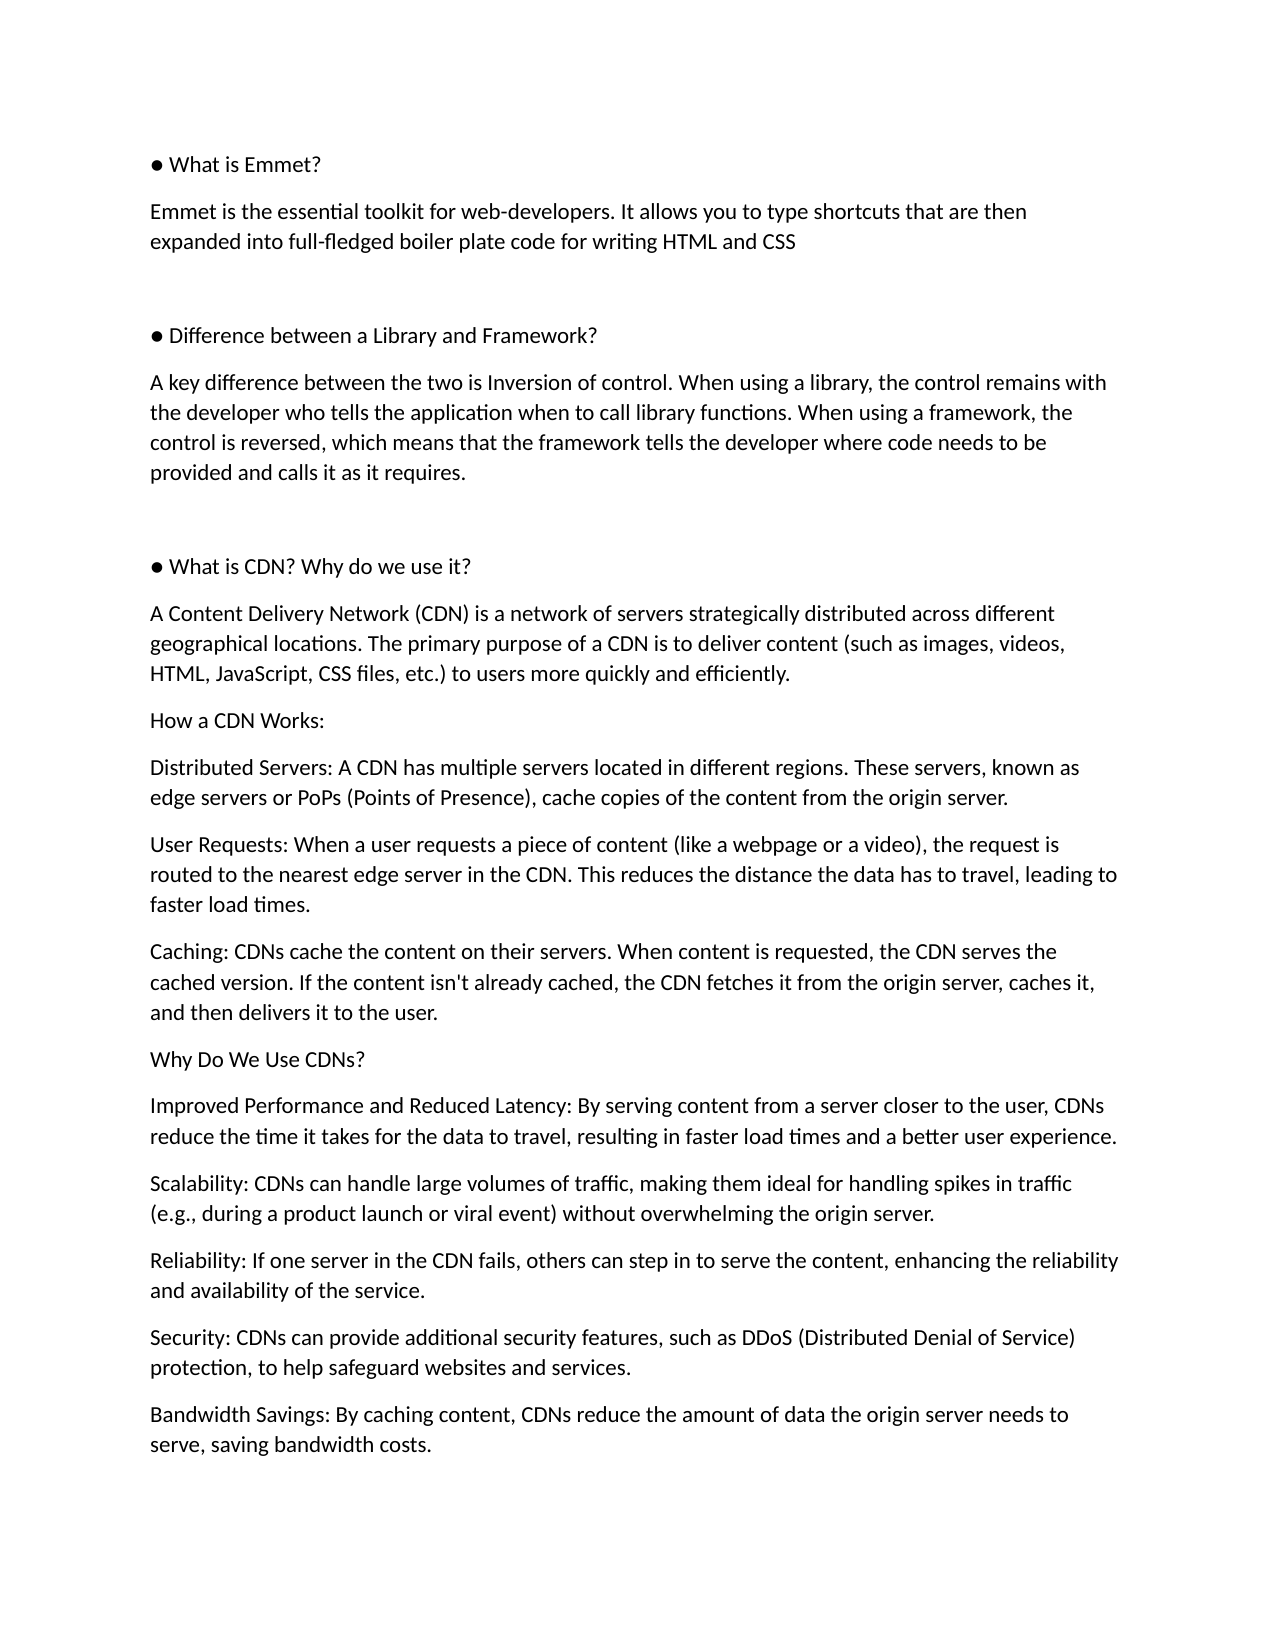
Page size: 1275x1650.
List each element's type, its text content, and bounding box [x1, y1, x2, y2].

text ● What is Emmet? [150, 150, 1125, 178]
text A Content Delivery Network (CDN) is a network of servers strategically distributed across different geographical locations. The primary purpose of a CDN is to deliver content (such as images, videos, HTML, JavaScript, CSS files, etc.) to users more quickly and efficiently. [150, 599, 1125, 687]
text Why Do We Use CDNs? [150, 1045, 1125, 1073]
text ● Difference between a Library and Framework? [150, 321, 1125, 349]
text Scalability: CDNs can handle large volumes of traffic, making them ideal for handling spikes in traffic (e.g., during a product launch or viral event) without overwhelming the origin server. [150, 1169, 1125, 1227]
text A key difference between the two is Inversion of control. When using a library, the control remains with the developer who tells the application when to call library functions. When using a framework, the control is reversed, which means that the framework tells the developer where code needs to be provided and calls it as it requires. [150, 368, 1125, 486]
text ● What is CDN? Why do we use it? [150, 552, 1125, 580]
text Bandwidth Savings: By caching content, CDNs reduce the amount of data the origin server needs to serve, saving bandwidth costs. [150, 1400, 1125, 1458]
text Distributed Servers: A CDN has multiple servers located in different regions. These servers, known as edge servers or PoPs (Points of Presence), cache copies of the content from the origin server. [150, 753, 1125, 811]
text Caching: CDNs cache the content on their servers. When content is requested, the CDN serves the cached version. If the content isn't already cached, the CDN fetches it from the origin server, caches it, and then delivers it to the user. [150, 937, 1125, 1026]
text Improved Performance and Reduced Latency: By serving content from a server closer to the user, CDNs reduce the time it takes for the data to travel, resulting in faster load times and a better user experience. [150, 1092, 1125, 1150]
text User Requests: When a user requests a piece of content (like a webpage or a video), the request is routed to the nearest edge server in the CDN. This reduces the distance the data has to travel, leading to faster load times. [150, 830, 1125, 919]
text Reliability: If one server in the CDN fails, others can step in to serve the content, enhancing the reliability and availability of the service. [150, 1246, 1125, 1304]
text Security: CDNs can provide additional security features, such as DDoS (Distributed Denial of Service) protection, to help safeguard websites and services. [150, 1323, 1125, 1381]
text Emmet is the essential toolkit for web-developers. It allows you to type shortcuts that are then expanded into full-fledged boiler plate code for writing HTML and CSS [150, 197, 1125, 255]
text How a CDN Works: [150, 706, 1125, 734]
